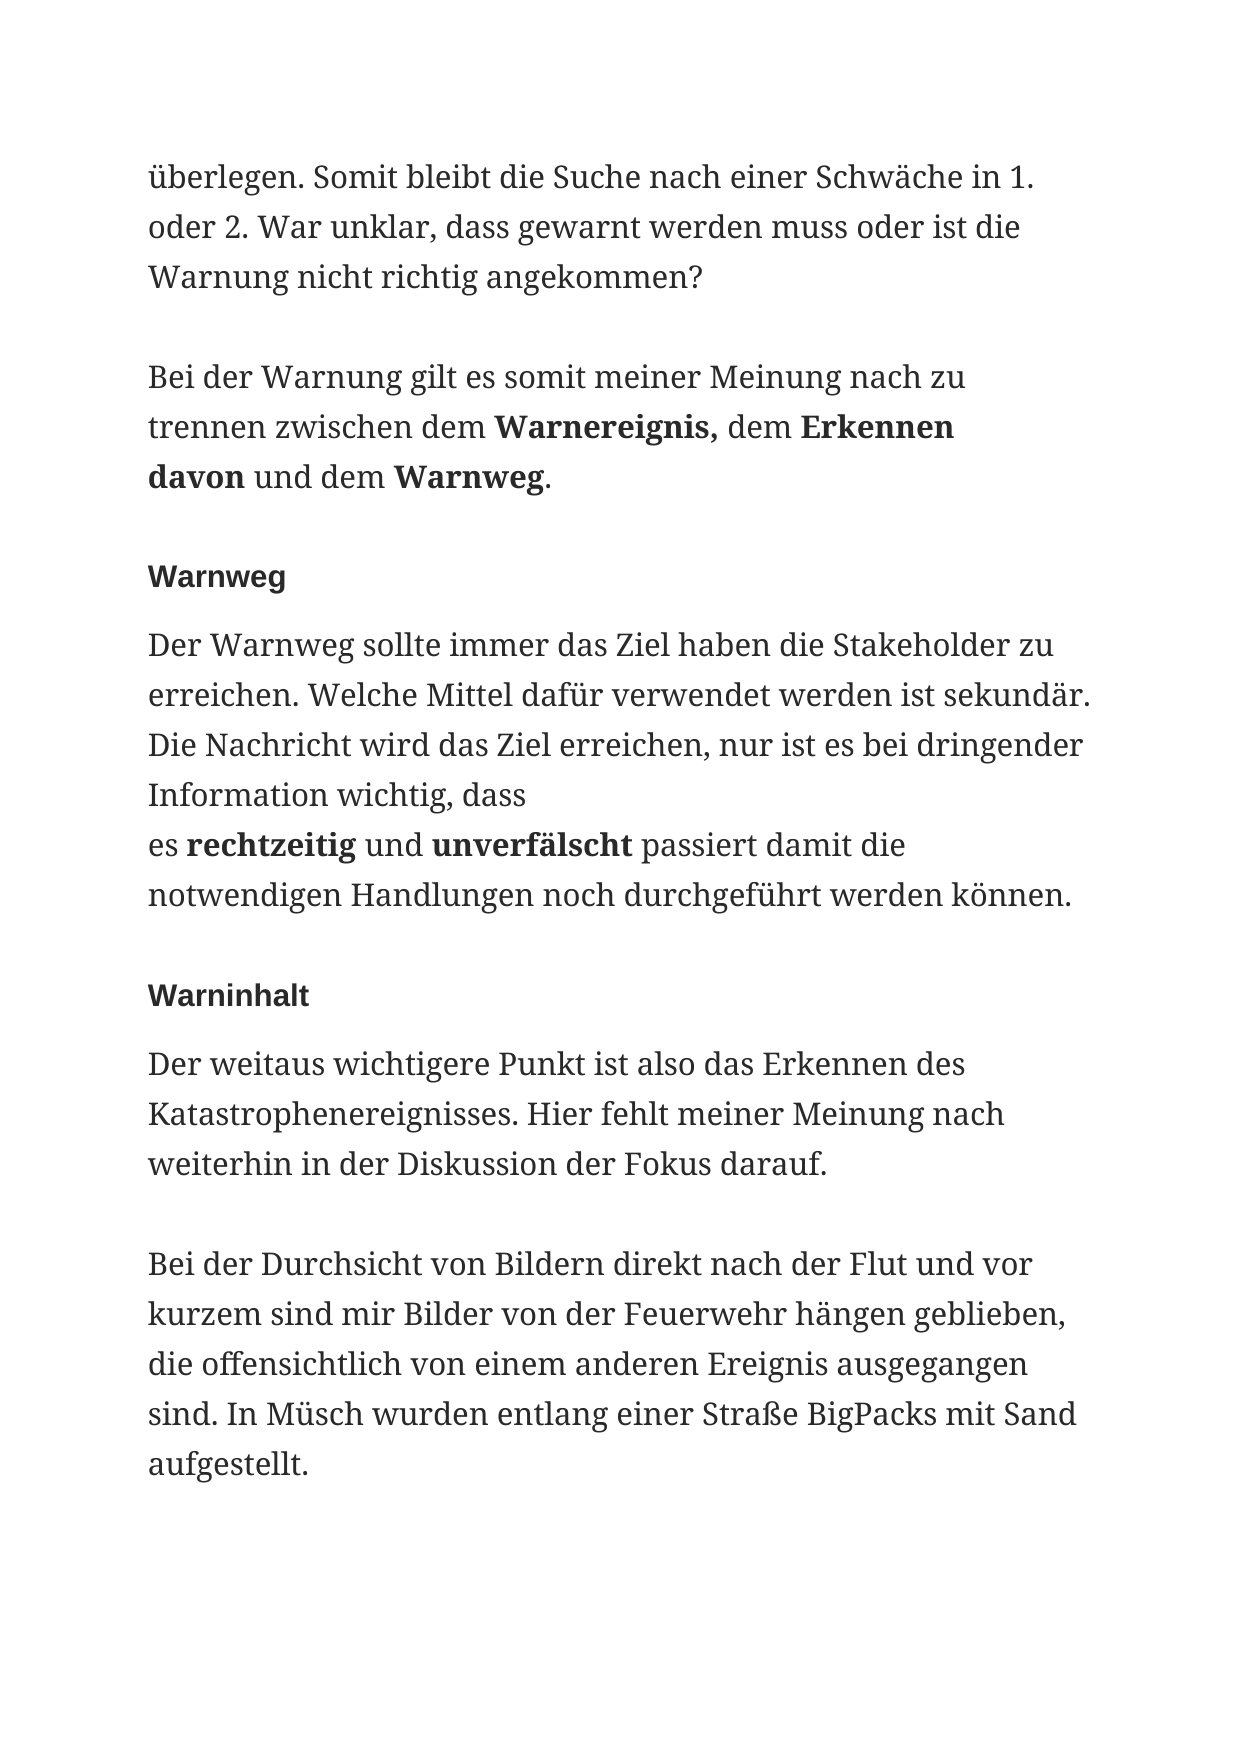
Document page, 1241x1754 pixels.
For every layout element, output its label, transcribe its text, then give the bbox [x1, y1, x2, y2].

text Warnweg [148, 557, 1093, 594]
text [148, 148, 1093, 298]
text Bei der Warnung gilt es somit meiner Meinung nach zu trennen zwischen dem Warnereignis, dem Erkennen davon und dem Warnweg. [148, 348, 1093, 498]
text Bei der Durchsicht von Bildern direkt nach der Flut und vor kurzem sind mir Bilder von der Feuerwehr hängen geblieben, die offensichtlich von einem anderen Ereignis ausgegangen sind. In Müsch wurden entlang einer Straße BigPacks mit Sand aufgestellt. [148, 1234, 1093, 1484]
text Der weitaus wichtigere Punkt ist also das Erkennen des Katastrophenereignisses. Hier fehlt meiner Meinung nach weiterhin in der Diskussion der Fokus darauf. [148, 1034, 1093, 1184]
text Warninhalt [148, 975, 1093, 1013]
text Der Warnweg sollte immer das Ziel haben die Stakeholder zu erreichen. Welche Mittel dafür verwendet werden ist sekundär. Die Nachricht wird das Ziel erreichen, nur ist es bei dringender Information wichtig, dass es rechtzeitig und unverfälscht passiert damit die notwendigen Handlungen noch durchgeführt werden können. [148, 616, 1093, 916]
